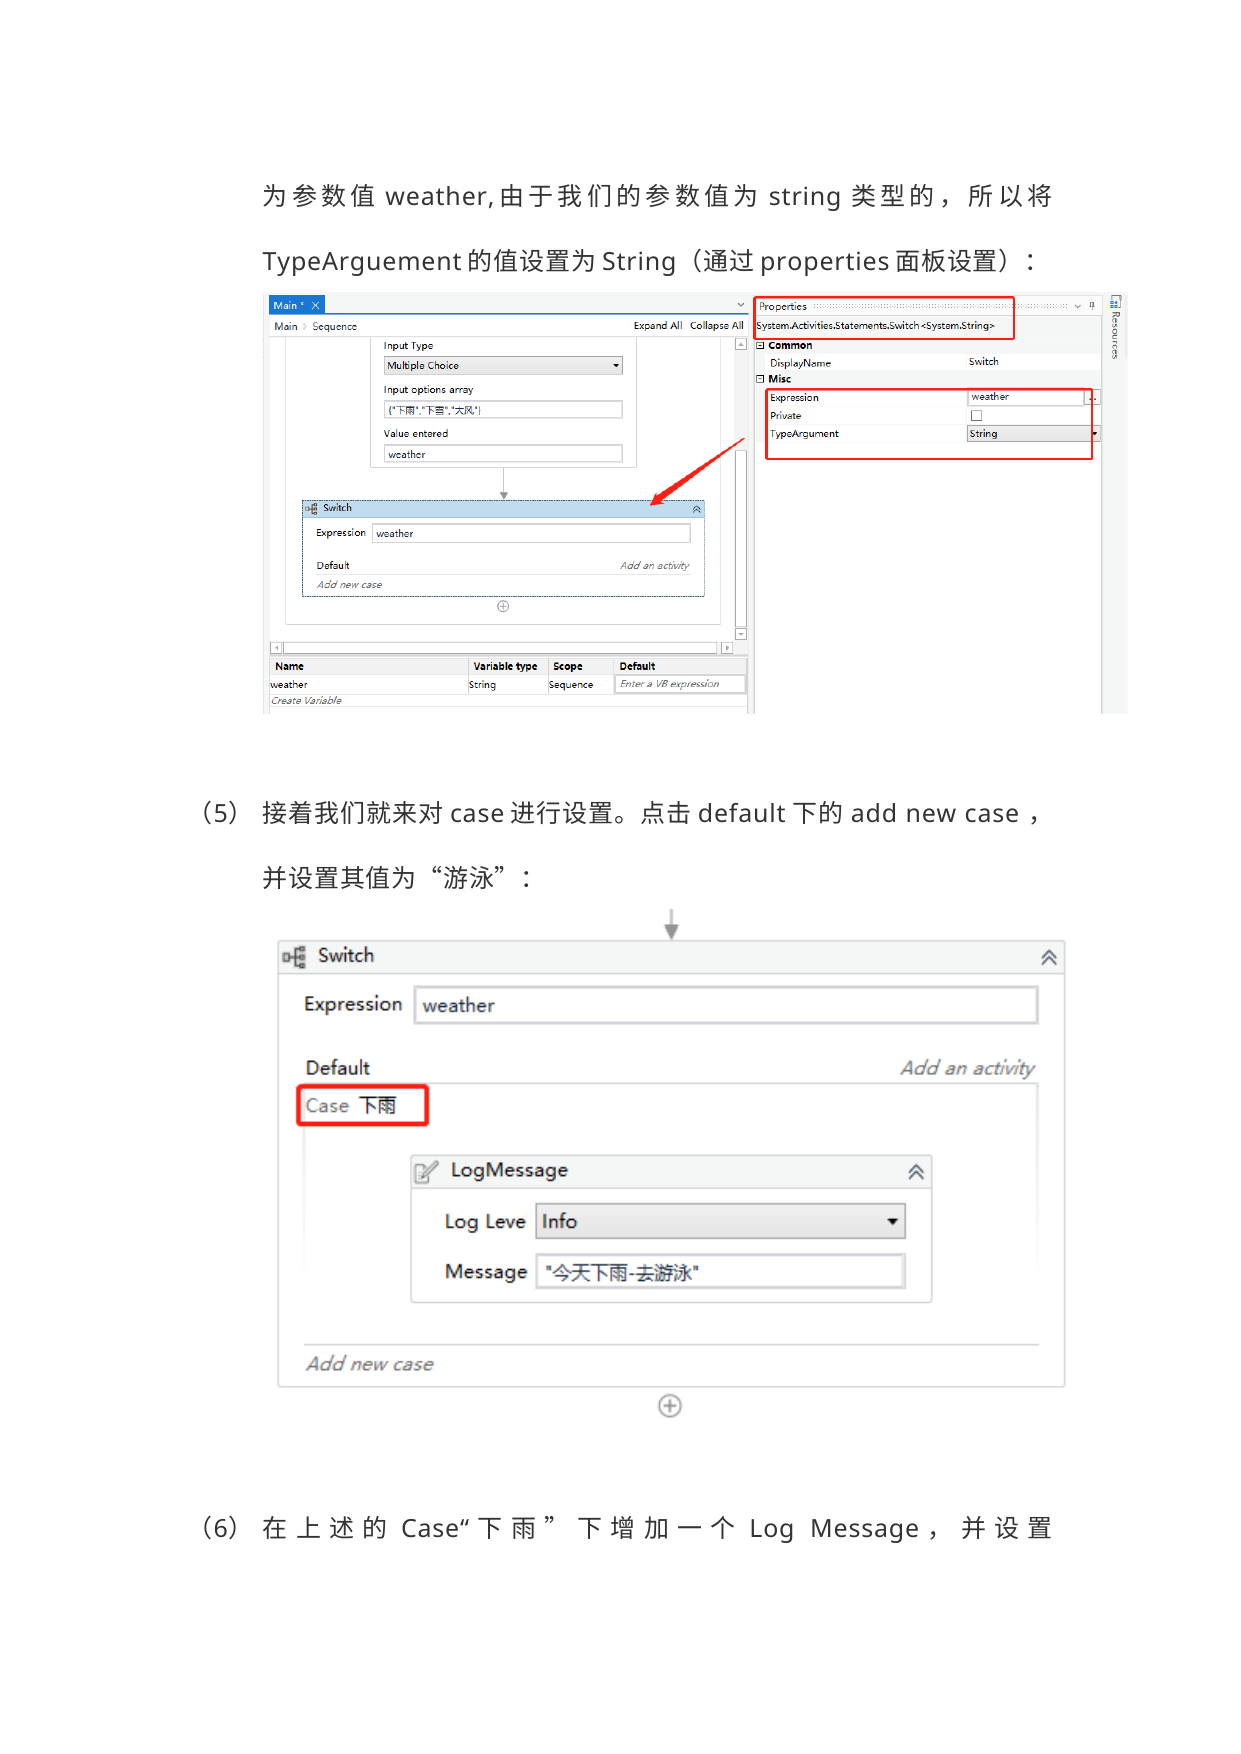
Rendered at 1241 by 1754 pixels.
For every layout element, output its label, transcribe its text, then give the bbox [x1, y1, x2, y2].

picture [262, 909, 1083, 1424]
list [187, 1494, 1053, 1559]
list 接着我们就来对case进行设置。点击default下的 add new case ，并设置其值为“游泳”： [187, 779, 1053, 909]
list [187, 162, 1053, 292]
picture [262, 292, 1128, 714]
